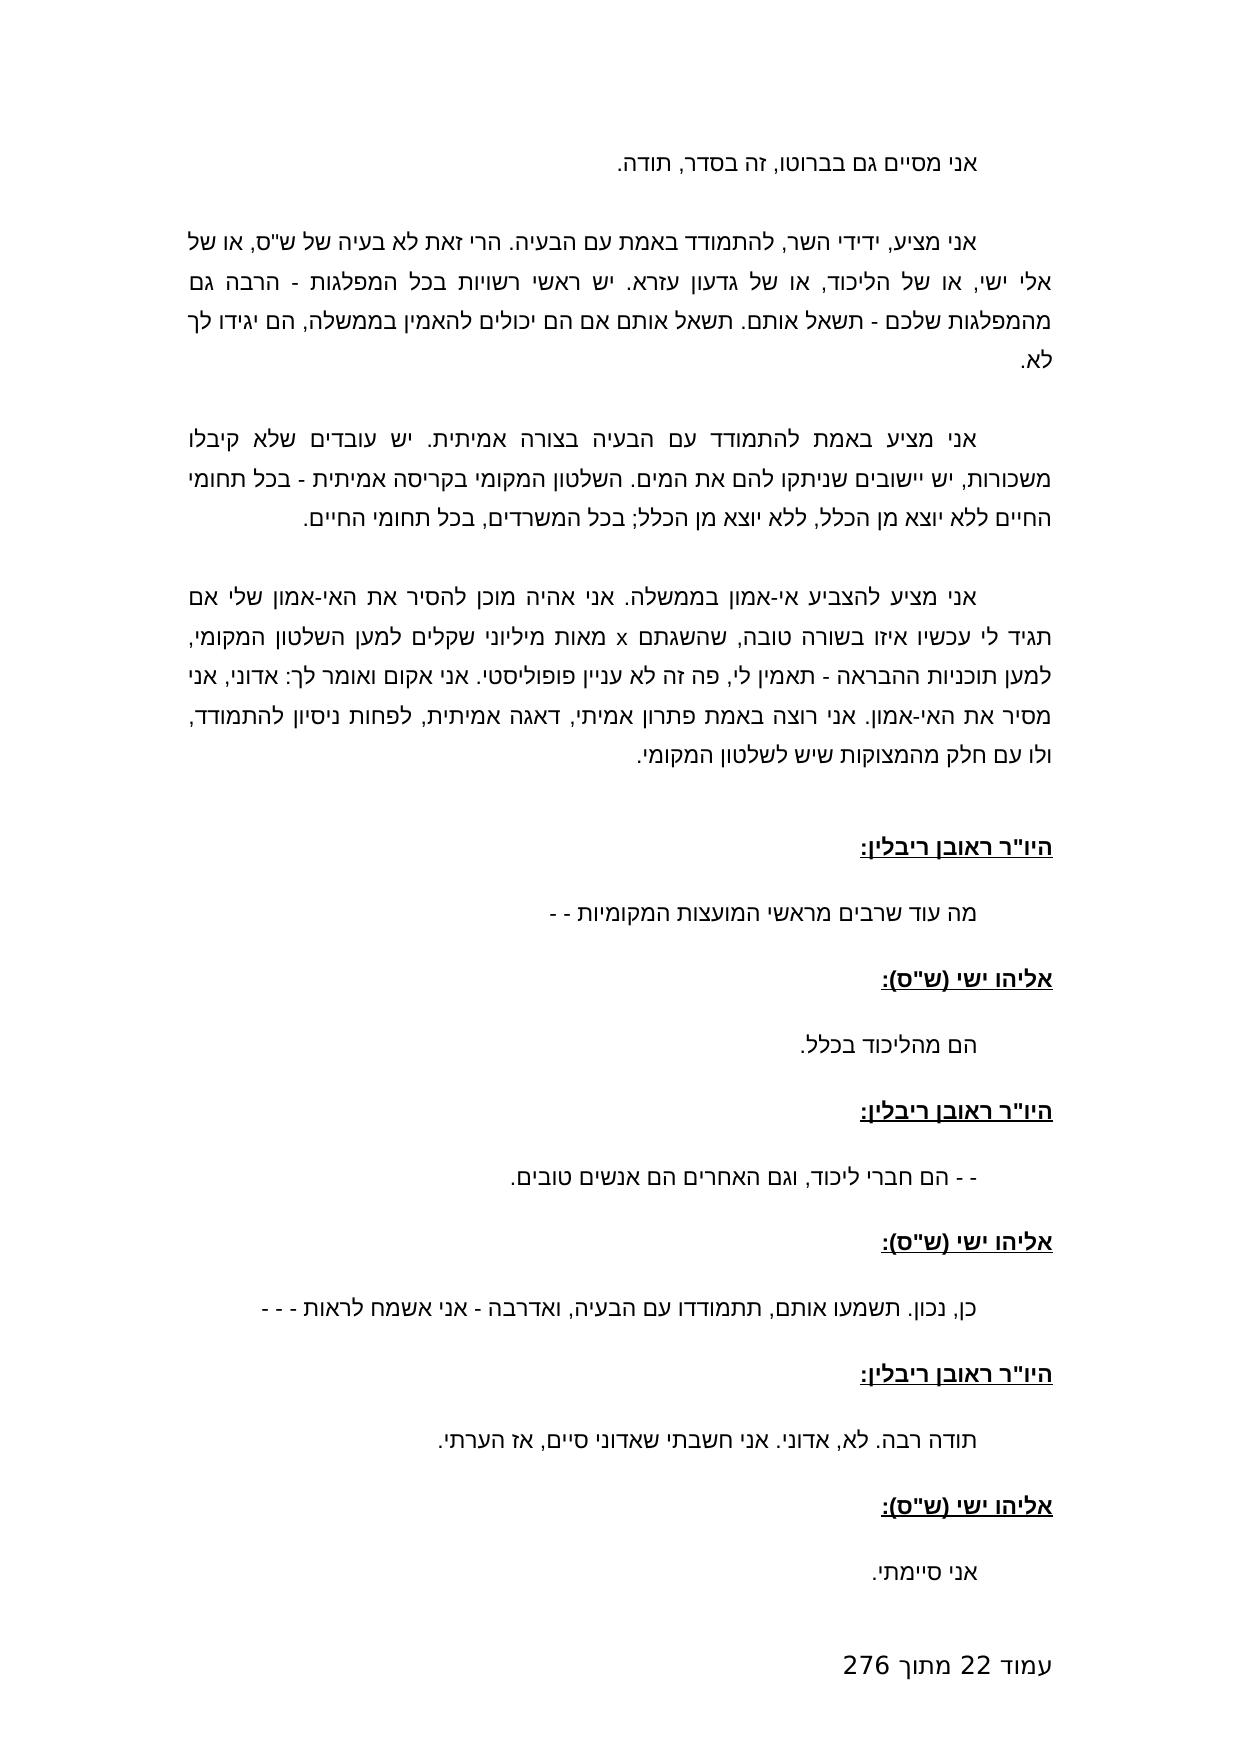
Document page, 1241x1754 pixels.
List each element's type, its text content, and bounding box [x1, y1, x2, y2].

text אני סיימתי. [187, 1558, 1053, 1585]
text - - הם חברי ליכוד, וגם האחרים הם אנשים טובים. [187, 1163, 1053, 1190]
text אני מסיים גם בברוטו, זה בסדר, תודה. [187, 150, 1053, 176]
text היו"ר ראובן ריבלין: [187, 1335, 1053, 1387]
text כן, נכון. תשמעו אותם, תתמודדו עם הבעיה, ואדרבה - אני אשמח לראות - - - [187, 1295, 1053, 1322]
text אני מציע להצביע אי-אמון בממשלה. אני אהיה מוכן להסיר את האי-אמון שלי אם תגיד לי עכשיו איזו בשורה טובה, שהשגתם x מאות מיליוני שקלים למען השלטון המקומי, למען תוכניות ההבראה - תאמין לי, פה זה לא עניין פופוליסטי. אני אקום ואומר לך: אדוני, אני מסיר את האי-אמון. אני רוצה באמת פתרון אמיתי, דאגה אמיתית, לפחות ניסיון להתמודד, ולו עם חלק מהמצוקות שיש לשלטון המקומי. [187, 584, 1053, 768]
text הם מהליכוד בכלל. [187, 1032, 1053, 1058]
text אני מציע באמת להתמודד עם הבעיה בצורה אמיתית. יש עובדים שלא קיבלו משכורות, יש יישובים שניתקו להם את המים. השלטון המקומי בקריסה אמיתית - בכל תחומי החיים ללא יוצא מן הכלל, ללא יוצא מן הכלל; בכל המשרדים, בכל תחומי החיים. [187, 426, 1053, 532]
text מה עוד שרבים מראשי המועצות המקומיות - - [187, 900, 1053, 927]
text היו"ר ראובן ריבלין: [187, 834, 1053, 861]
text אליהו ישי (ש"ס): [187, 940, 1053, 992]
text היו"ר ראובן ריבלין: [187, 1071, 1053, 1124]
text אני מציע, ידידי השר, להתמודד באמת עם הבעיה. הרי זאת לא בעיה של ש"ס, או של אלי ישי, או של הליכוד, או של גדעון עזרא. יש ראשי רשויות בכל המפלגות - הרבה גם מהמפלגות שלכם - תשאל אותם. תשאל אותם אם הם יכולים להאמין בממשלה, הם יגידו לך לא. [187, 229, 1053, 374]
text אליהו ישי (ש"ס): [187, 1466, 1053, 1519]
text אליהו ישי (ש"ס): [187, 1203, 1053, 1256]
text תודה רבה. לא, אדוני. אני חשבתי שאדוני סיים, אז הערתי. [187, 1427, 1053, 1453]
